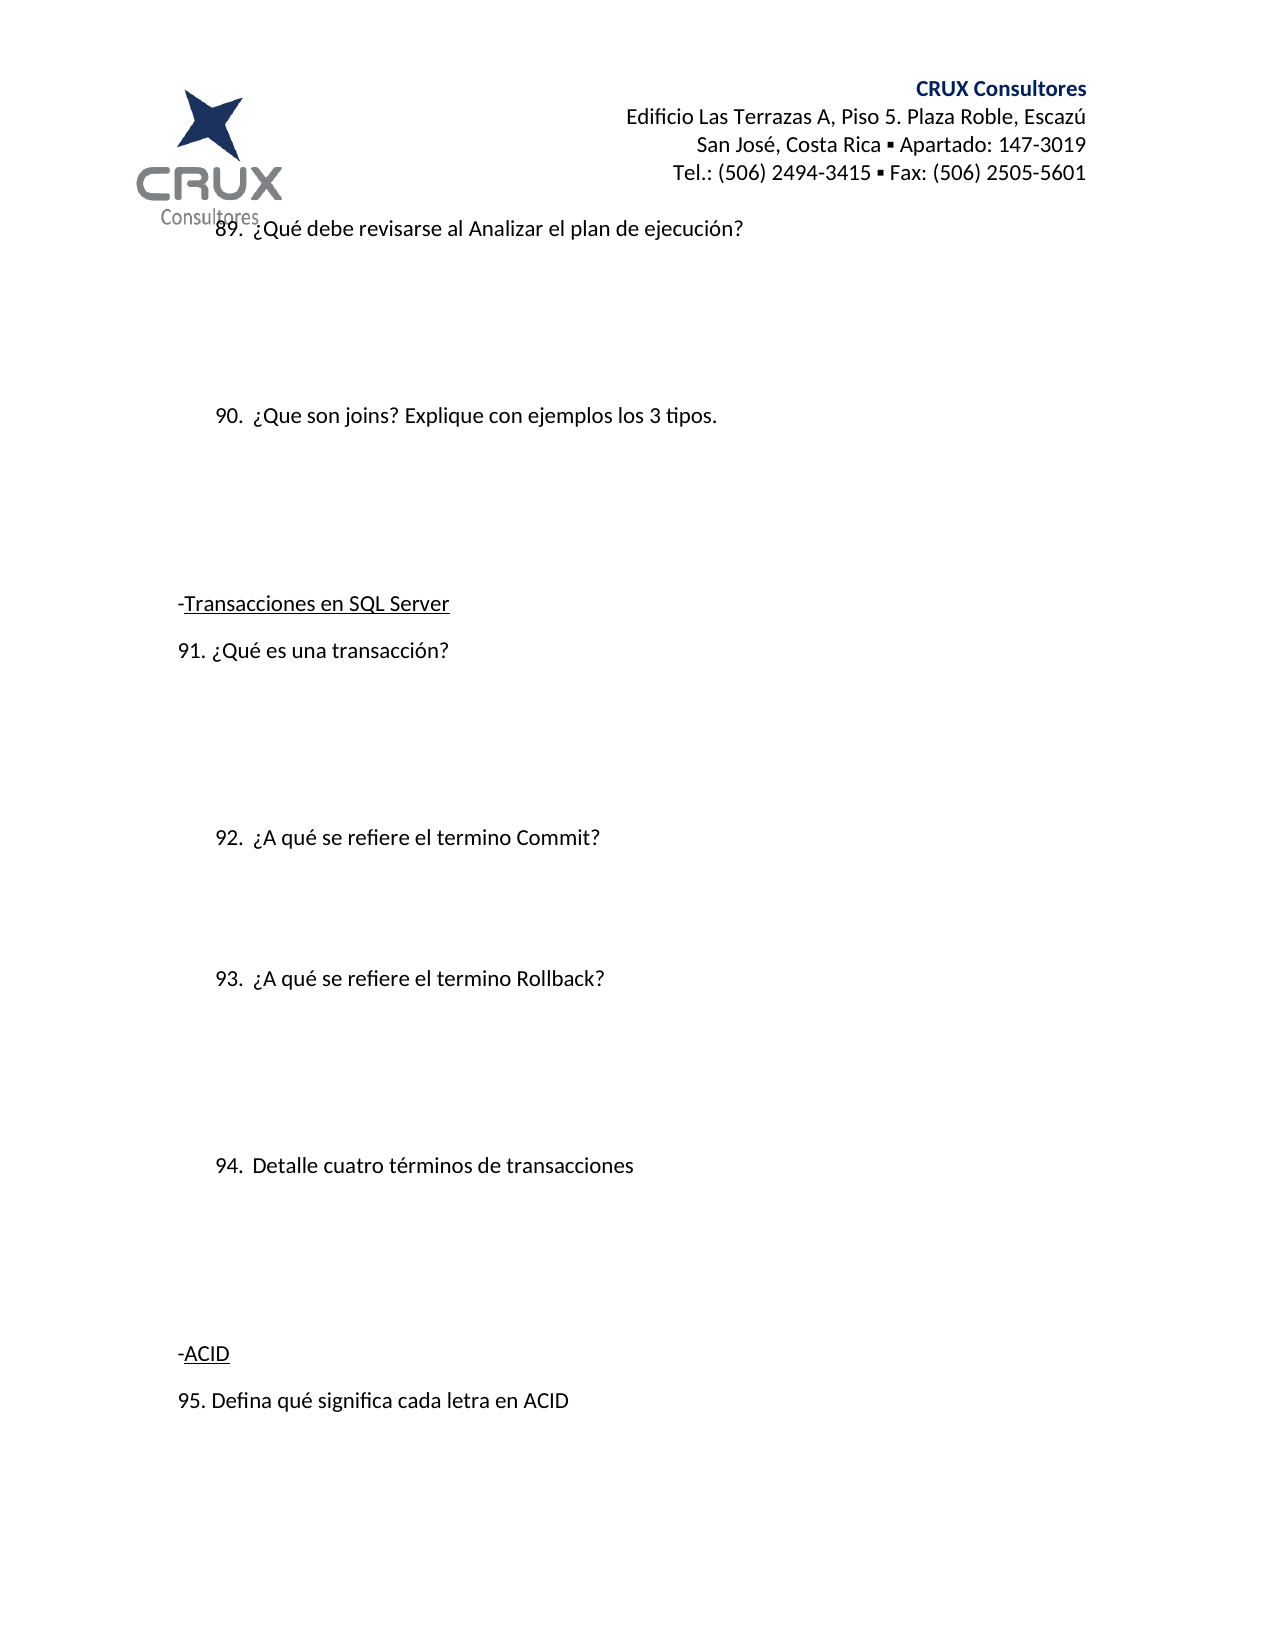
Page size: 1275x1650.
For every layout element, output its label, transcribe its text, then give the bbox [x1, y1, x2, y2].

list ¿Qué debe revisarse al Analizar el plan de ejecución? [215, 214, 1098, 242]
text 95. Defina qué significa cada letra en ACID [177, 1386, 1098, 1414]
text 91. ¿Qué es una transacción? [177, 636, 1098, 664]
list ¿A qué se refiere el termino Commit? [215, 823, 1098, 851]
list ¿A qué se refiere el termino Rollback? [215, 964, 1098, 992]
picture [123, 73, 295, 245]
text -ACID [177, 1339, 1098, 1367]
list ¿Que son joins? Explique con ejemplos los 3 tipos. [215, 401, 1098, 429]
list Detalle cuatro términos de transacciones [215, 1151, 1098, 1179]
text -Transacciones en SQL Server [177, 589, 1098, 617]
